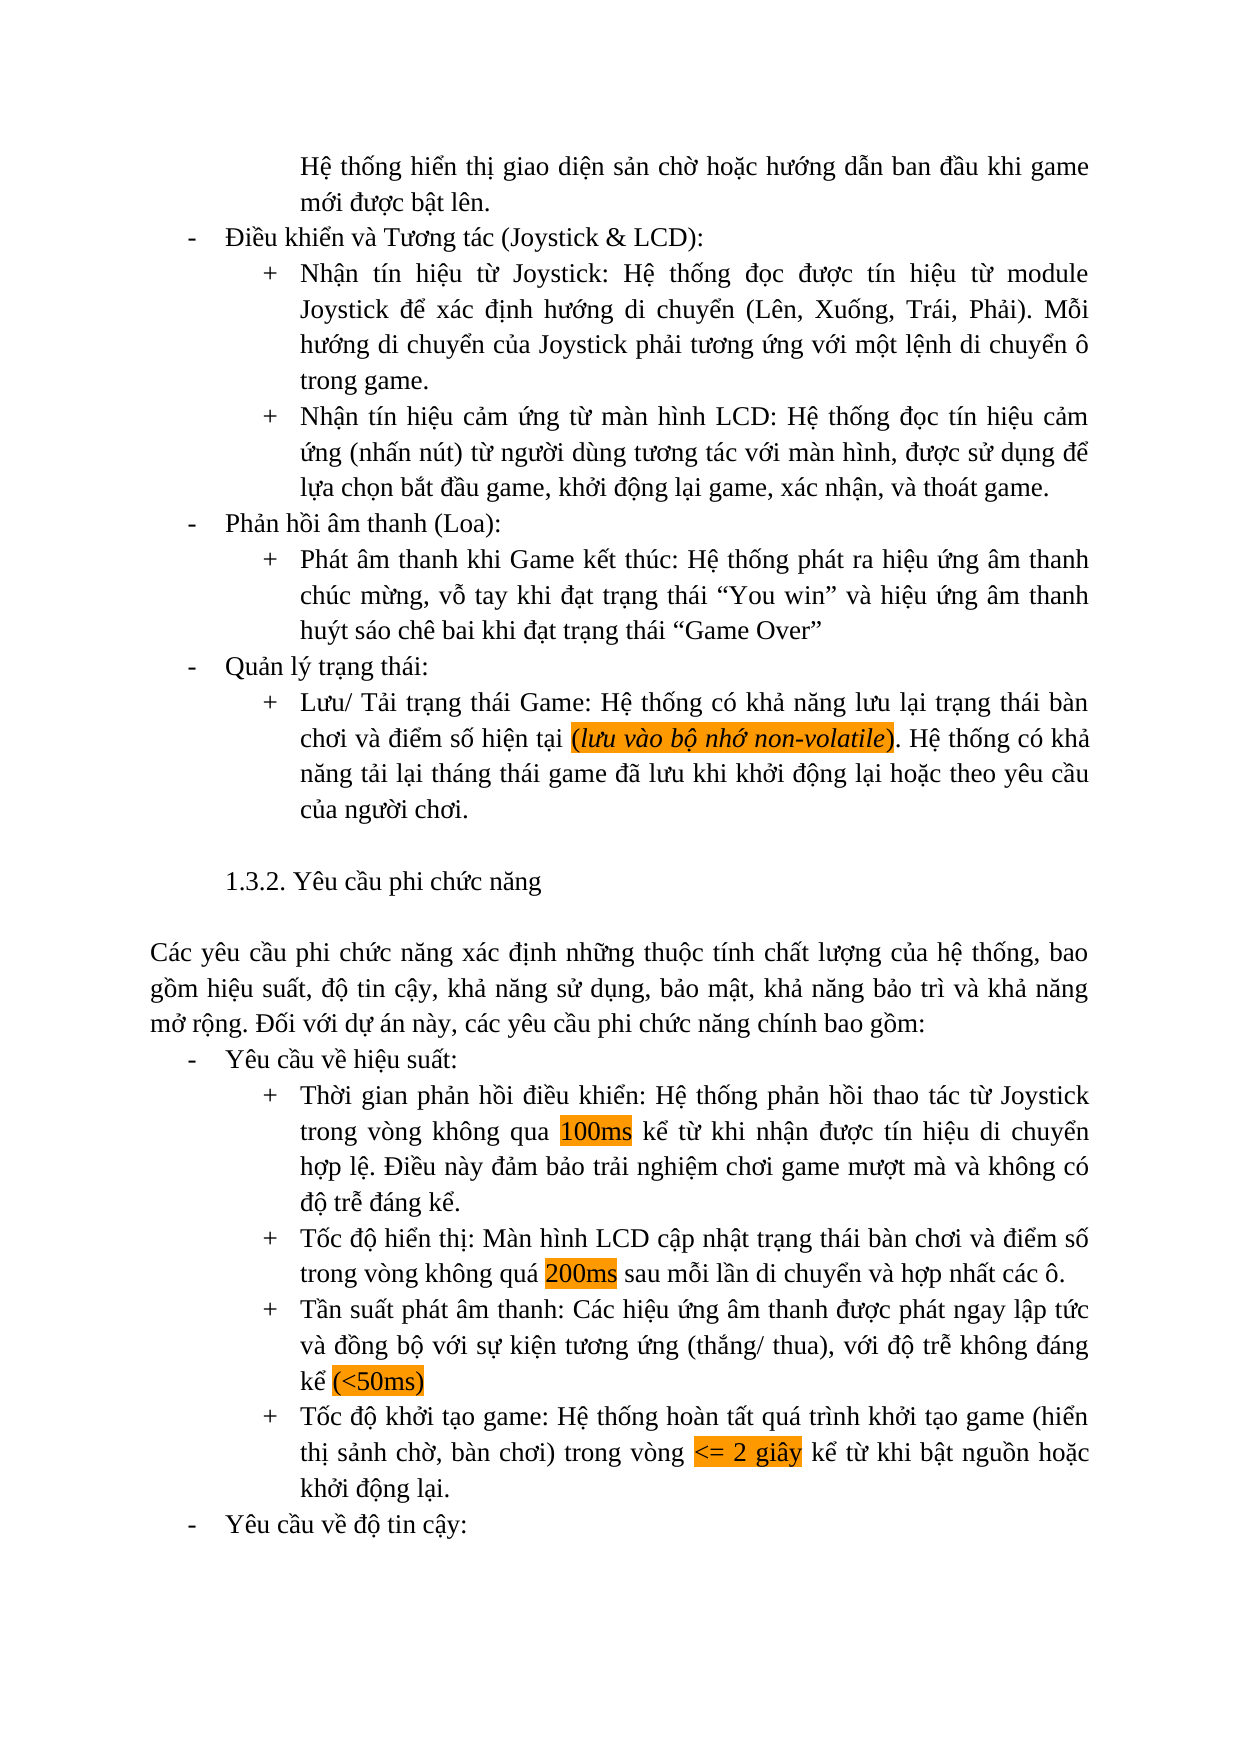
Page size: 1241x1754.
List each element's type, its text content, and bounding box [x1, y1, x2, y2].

list Yêu cầu về độ tin cậy: [187, 1508, 1090, 1539]
text 1.3.2. Yêu cầu phi chức năng [150, 864, 1090, 896]
list Phát âm thanh khi Game kết thúc: Hệ thống phát ra hiệu ứng âm thanh chúc mừng, vỗ tay khi đạt trạng thái “You win” và hiệu ứng âm thanh huýt sáo chê bai khi đạt trạng thái “Game Over” [262, 543, 1090, 646]
list Quản lý trạng thái: [187, 650, 1090, 681]
list Nhận tín hiệu cảm ứng từ màn hình LCD: Hệ thống đọc tín hiệu cảm ứng (nhấn nút) từ người dùng tương tác với màn hình, được sử dụng để lựa chọn bắt đầu game, khởi động lại game, xác nhận, và thoát game. [262, 400, 1090, 503]
list Thời gian phản hồi điều khiển: Hệ thống phản hồi thao tác từ Joystick trong vòng không qua 100ms kể từ khi nhận được tín hiệu di chuyển hợp lệ. Điều này đảm bảo trải nghiệm chơi game mượt mà và không có độ trễ đáng kể. [262, 1079, 1090, 1217]
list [262, 150, 1090, 217]
list Lưu/ Tải trạng thái Game: Hệ thống có khả năng lưu lại trạng thái bàn chơi và điểm số hiện tại (lưu vào bộ nhớ non-volatile). Hệ thống có khả năng tải lại tháng thái game đã lưu khi khởi động lại hoặc theo yêu cầu của người chơi. [262, 686, 1090, 824]
list Điều khiển và Tương tác (Joystick & LCD): [187, 221, 1090, 253]
list Tần suất phát âm thanh: Các hiệu ứng âm thanh được phát ngay lập tức và đồng bộ với sự kiện tương ứng (thắng/ thua), với độ trễ không đáng kể (<50ms) [262, 1293, 1090, 1396]
list Tốc độ khởi tạo game: Hệ thống hoàn tất quá trình khởi tạo game (hiển thị sảnh chờ, bàn chơi) trong vòng <= 2 giây kể từ khi bật nguồn hoặc khởi động lại. [262, 1401, 1090, 1503]
list Nhận tín hiệu từ Joystick: Hệ thống đọc được tín hiệu từ module Joystick để xác định hướng di chuyển (Lên, Xuống, Trái, Phải). Mỗi hướng di chuyển của Joystick phải tương ứng với một lệnh di chuyển ô trong game. [262, 257, 1090, 396]
list Tốc độ hiển thị: Màn hình LCD cập nhật trạng thái bàn chơi và điểm số trong vòng không quá 200ms sau mỗi lần di chuyển và hợp nhất các ô. [262, 1222, 1090, 1289]
list Yêu cầu về hiệu suất: [187, 1043, 1090, 1074]
list Phản hồi âm thanh (Loa): [187, 507, 1090, 538]
text Các yêu cầu phi chức năng xác định những thuộc tính chất lượng của hệ thống, bao gồm hiệu suất, độ tin cậy, khả năng sử dụng, bảo mật, khả năng bảo trì và khả năng mở rộng. Đối với dự án này, các yêu cầu phi chức năng chính bao gồm: [150, 936, 1090, 1039]
